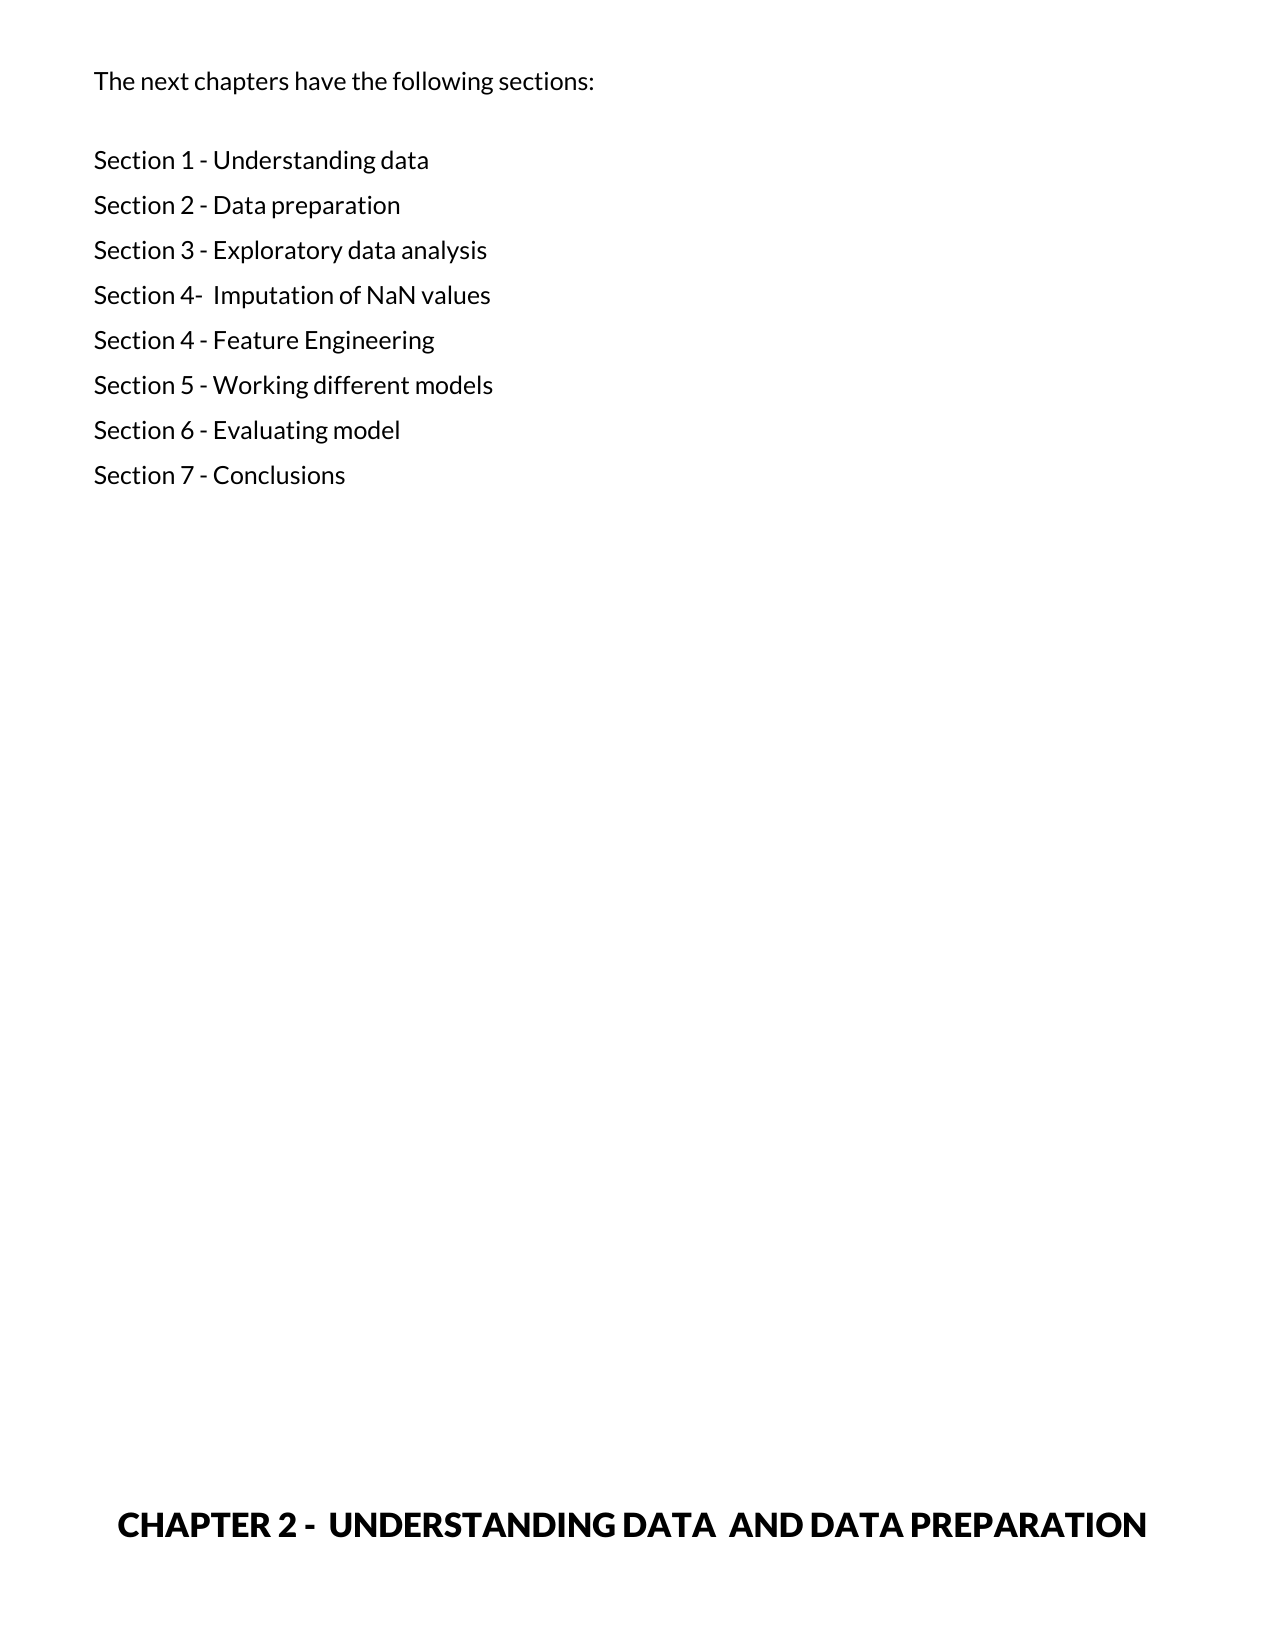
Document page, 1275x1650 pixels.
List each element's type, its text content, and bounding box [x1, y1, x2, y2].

text CHAPTER 2 - UNDERSTANDING DATA AND DATA PREPARATION [94, 1505, 1172, 1545]
text The next chapters have the following sections: [94, 66, 1172, 96]
text Section 5 - Working different models [94, 370, 1172, 400]
text Section 3 - Exploratory data analysis [94, 235, 1172, 265]
text Section 4 - Feature Engineering [94, 325, 1172, 355]
text Section 7 - Conclusions [94, 460, 1172, 490]
text Section 1 - Understanding data [94, 145, 1172, 175]
text Section 6 - Evaluating model [94, 415, 1172, 445]
text Section 4- Imputation of NaN values [94, 280, 1172, 310]
text Section 2 - Data preparation [94, 190, 1172, 220]
